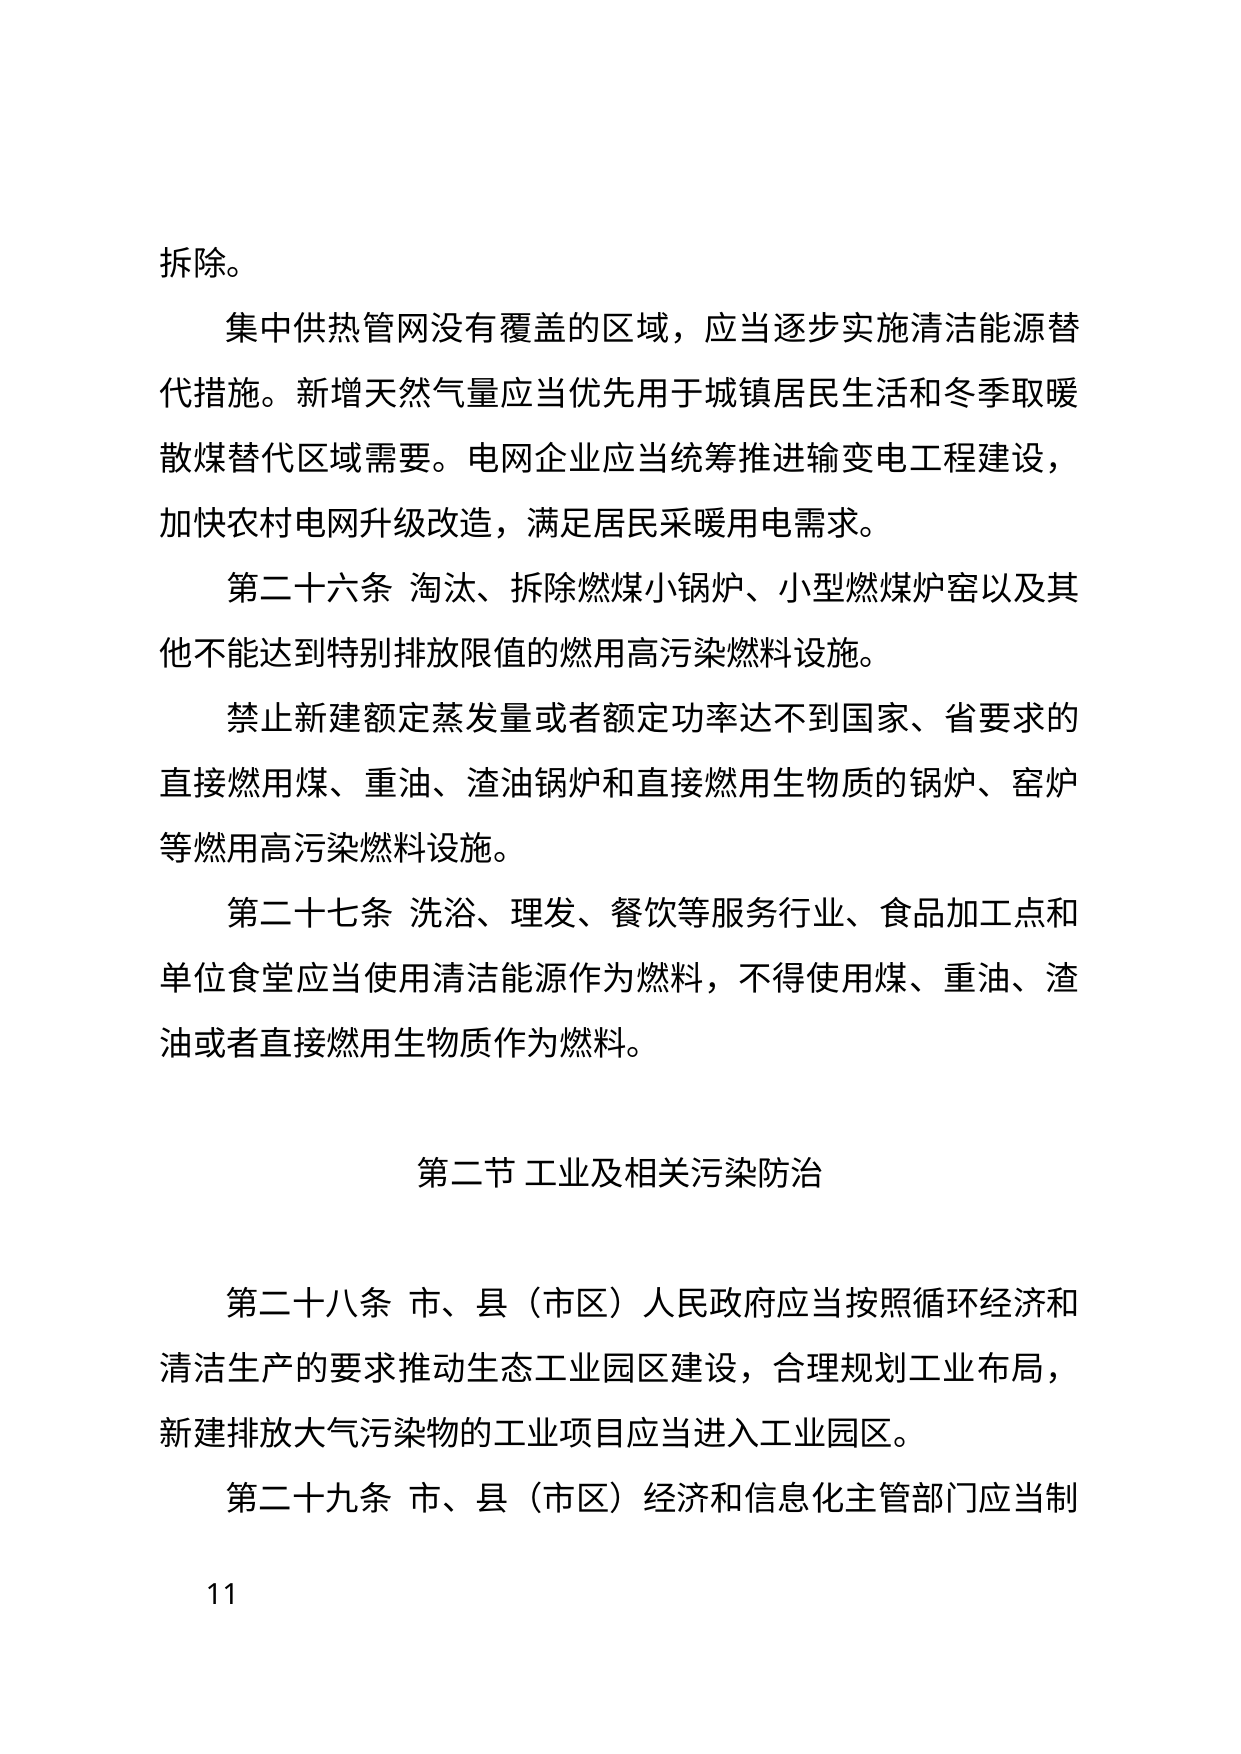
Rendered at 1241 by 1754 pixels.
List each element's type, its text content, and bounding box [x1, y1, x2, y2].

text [159, 228, 1081, 293]
text 第二十六条 淘汰、拆除燃煤小锅炉、小型燃煤炉窑以及其他不能达到特别排放限值的燃用高污染燃料设施。 [159, 553, 1081, 683]
text 集中供热管网没有覆盖的区域，应当逐步实施清洁能源替代措施。新增天然气量应当优先用于城镇居民生活和冬季取暖散煤替代区域需要。电网企业应当统筹推进输变电工程建设，加快农村电网升级改造，满足居民采暖用电需求。 [159, 293, 1081, 553]
text 禁止新建额定蒸发量或者额定功率达不到国家、省要求的直接燃用煤、重油、渣油锅炉和直接燃用生物质的锅炉、窑炉等燃用高污染燃料设施。 [159, 683, 1081, 878]
text 第二十七条 洗浴、理发、餐饮等服务行业、食品加工点和单位食堂应当使用清洁能源作为燃料，不得使用煤、重油、渣油或者直接燃用生物质作为燃料。 [159, 878, 1081, 1073]
text 第二节 工业及相关污染防治 [159, 1138, 1081, 1203]
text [159, 1463, 1081, 1528]
text 第二十八条 市、县（市区）人民政府应当按照循环经济和清洁生产的要求推动生态工业园区建设，合理规划工业布局，新建排放大气污染物的工业项目应当进入工业园区。 [159, 1268, 1081, 1463]
